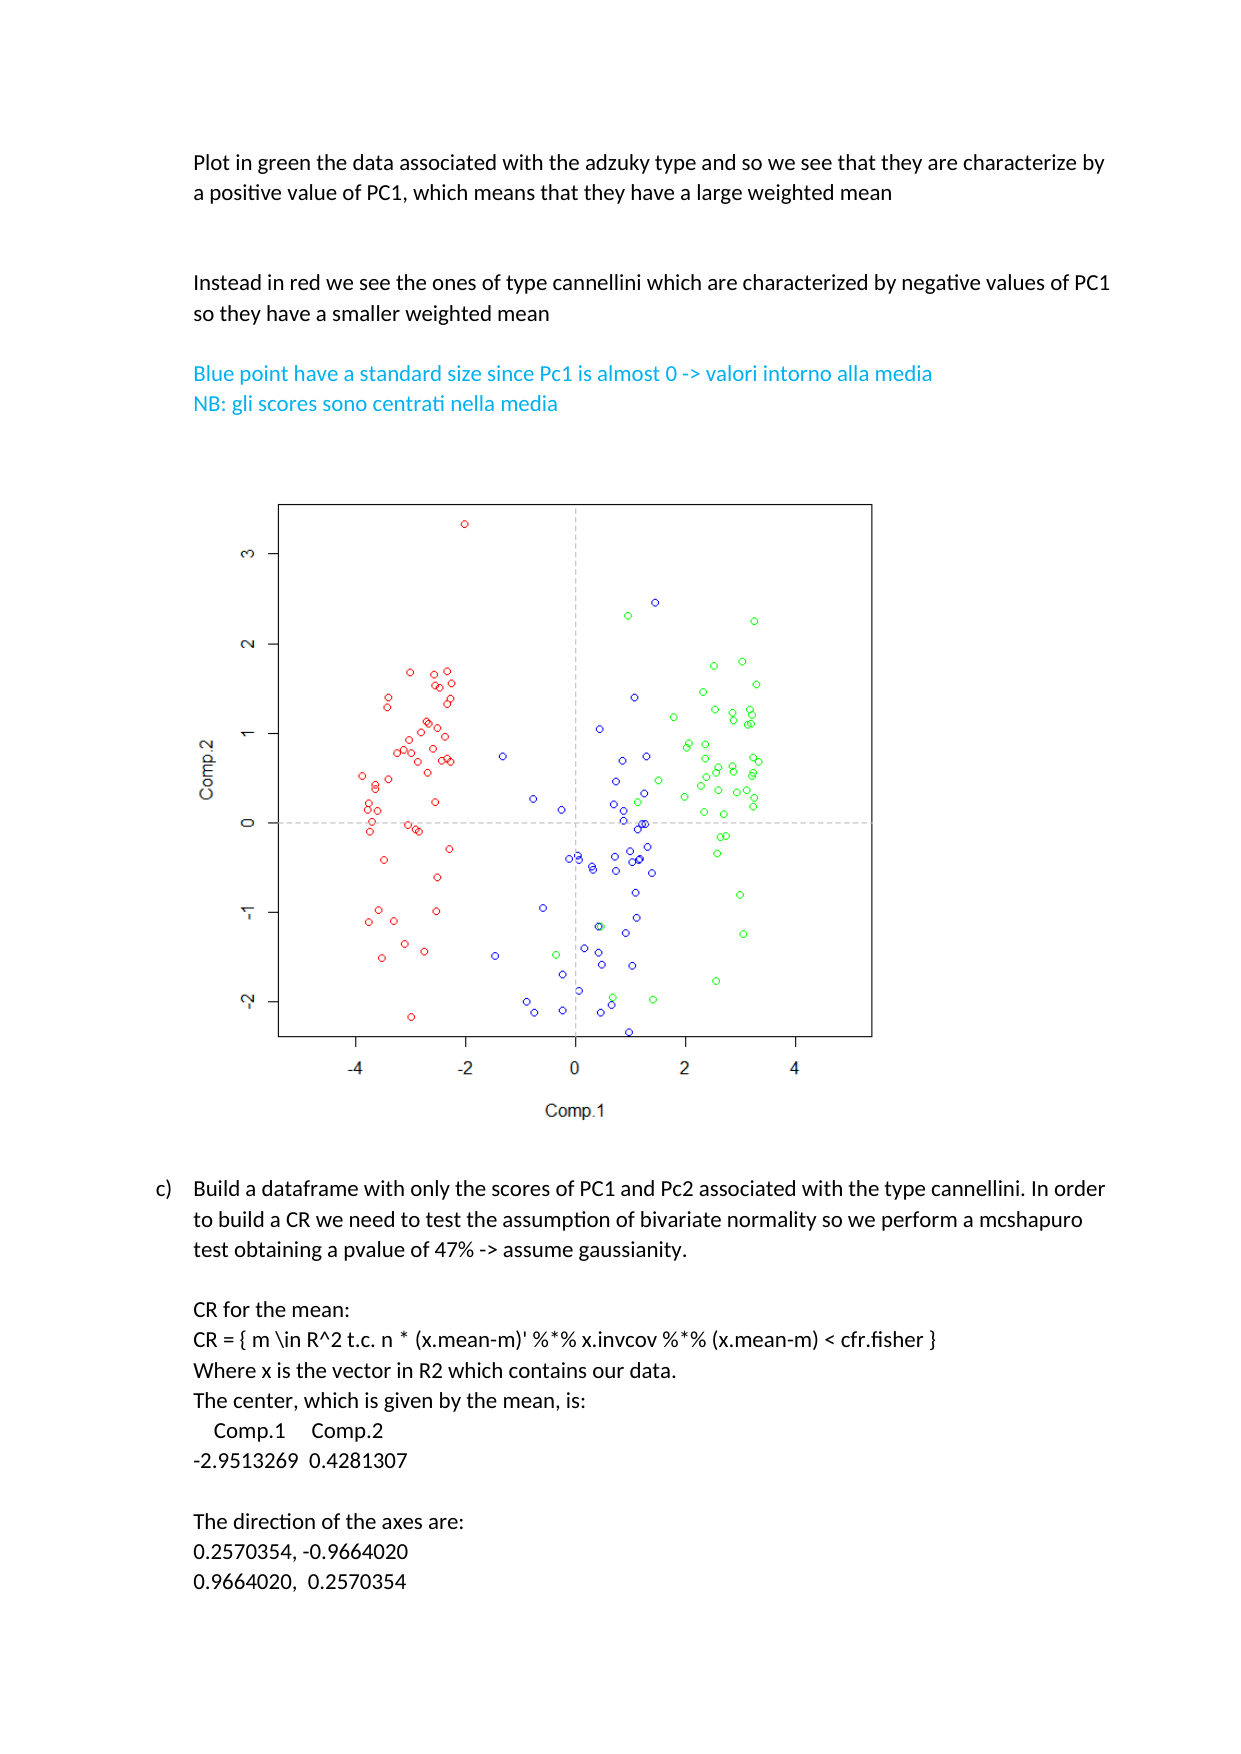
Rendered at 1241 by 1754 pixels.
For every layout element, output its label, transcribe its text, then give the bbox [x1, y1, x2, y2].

list The direction of the axes are: [193, 1507, 1122, 1535]
list 0.9664020, 0.2570354 [193, 1567, 1122, 1595]
list Build a dataframe with only the scores of PC1 and Pc2 associated with the type cannellini. In order to build a CR we need to test the assumption of bivariate normality so we perform a mcshapuro test obtaining a pvalue of 47% -> assume gaussianity. [156, 1174, 1122, 1263]
list Instead in red we see the ones of type cannellini which are characterized by negative values of PC1 so they have a smaller weighted mean [193, 268, 1122, 327]
list -2.9513269 0.4281307 [193, 1446, 1122, 1474]
list Comp.1 Comp.2 [193, 1416, 1122, 1444]
list CR = { m \in R^2 t.c. n * (x.mean-m)' %*% x.invcov %*% (x.mean-m) < cfr.fisher } [193, 1326, 1122, 1354]
list The center, which is given by the mean, is: [193, 1386, 1122, 1414]
list Where x is the vector in R2 which contains our data. [193, 1356, 1122, 1384]
list Blue point have a standard size since Pc1 is almost 0 -> valori intorno alla media [193, 359, 1122, 387]
list 0.2570354, -0.9664020 [193, 1537, 1122, 1565]
list NB: gli scores sono centrati nella media [193, 389, 1122, 417]
list CR for the mean: [193, 1295, 1122, 1323]
picture [193, 419, 916, 1143]
list Plot in green the data associated with the adzuky type and so we see that they are characterize by a positive value of PC1, which means that they have a large weighted mean [193, 148, 1122, 206]
